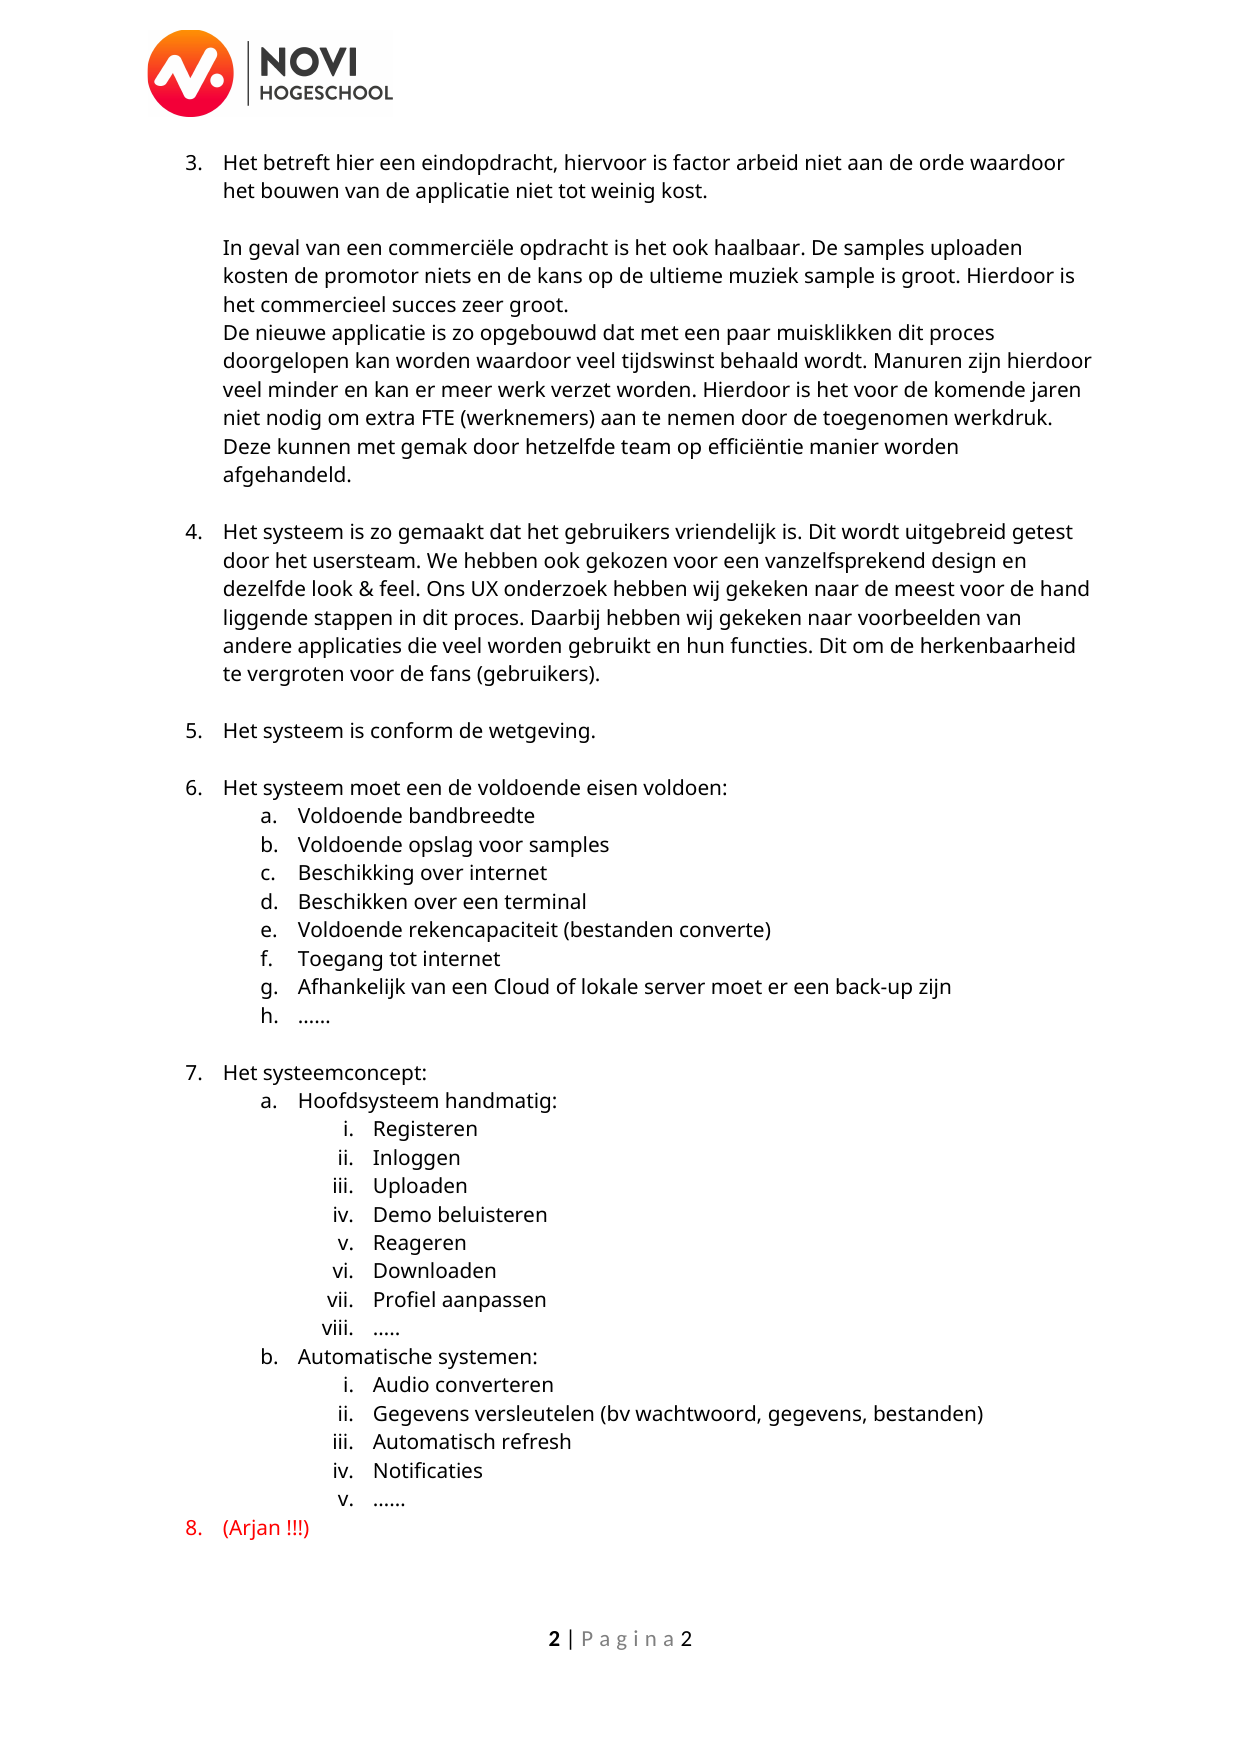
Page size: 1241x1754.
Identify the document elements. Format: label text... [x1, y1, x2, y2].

list Automatische systemen: [260, 1342, 1093, 1370]
list ….. [354, 1313, 1093, 1342]
list Audio converteren [354, 1370, 1093, 1399]
list Gegevens versleutelen (bv wachtwoord, gegevens, bestanden) [354, 1399, 1093, 1427]
list …… [260, 1001, 1093, 1029]
list Beschikken over een terminal [260, 887, 1093, 915]
list Voldoende bandbreedte [260, 802, 1093, 830]
list Uploaden [354, 1171, 1093, 1200]
list Demo beluisteren [354, 1200, 1093, 1228]
list Reageren [354, 1228, 1093, 1257]
list Voldoende opslag voor samples [260, 830, 1093, 858]
list Registeren [354, 1114, 1093, 1143]
picture [147, 30, 393, 117]
list Notificaties [354, 1456, 1093, 1484]
list Inloggen [354, 1143, 1093, 1171]
list Het systeem is zo gemaakt dat het gebruikers vriendelijk is. Dit wordt uitgebreid getest door het usersteam. We hebben ook gekozen voor een vanzelfsprekend design en dezelfde look & feel. Ons UX onderzoek hebben wij gekeken naar de meest voor de hand liggende stappen in dit proces. Daarbij hebben wij gekeken naar voorbeelden van andere applicaties die veel worden gebruikt en hun functies. Dit om de herkenbaarheid te vergroten voor de fans (gebruikers). [185, 517, 1093, 688]
list …… [354, 1484, 1093, 1513]
list Downloaden [354, 1257, 1093, 1285]
list (Arjan !!!) [185, 1513, 1093, 1541]
list Toegang tot internet [260, 944, 1093, 972]
list Het betreft hier een eindopdracht, hiervoor is factor arbeid niet aan de orde waardoor het bouwen van de applicatie niet tot weinig kost. [185, 148, 1093, 204]
list De nieuwe applicatie is zo opgebouwd dat met een paar muisklikken dit proces doorgelopen kan worden waardoor veel tijdswinst behaald wordt. Manuren zijn hierdoor veel minder en kan er meer werk verzet worden. Hierdoor is het voor de komende jaren niet nodig om extra FTE (werknemers) aan te nemen door de toegenomen werkdruk. Deze kunnen met gemak door hetzelfde team op efficiëntie manier worden afgehandeld. [223, 318, 1093, 489]
list Automatisch refresh [354, 1427, 1093, 1456]
list Het systeem is conform de wetgeving. [185, 716, 1093, 745]
list Afhankelijk van een Cloud of lokale server moet er een back-up zijn [260, 972, 1093, 1001]
list Het systeem moet een de voldoende eisen voldoen: [185, 773, 1093, 802]
list In geval van een commerciële opdracht is het ook haalbaar. De samples uploaden kosten de promotor niets en de kans op de ultieme muziek sample is groot. Hierdoor is het commercieel succes zeer groot. [223, 233, 1093, 318]
list Het systeemconcept: [185, 1058, 1093, 1086]
list Hoofdsysteem handmatig: [260, 1086, 1093, 1114]
list Voldoende rekencapaciteit (bestanden converte) [260, 915, 1093, 944]
list Beschikking over internet [260, 858, 1093, 887]
list Profiel aanpassen [354, 1285, 1093, 1313]
